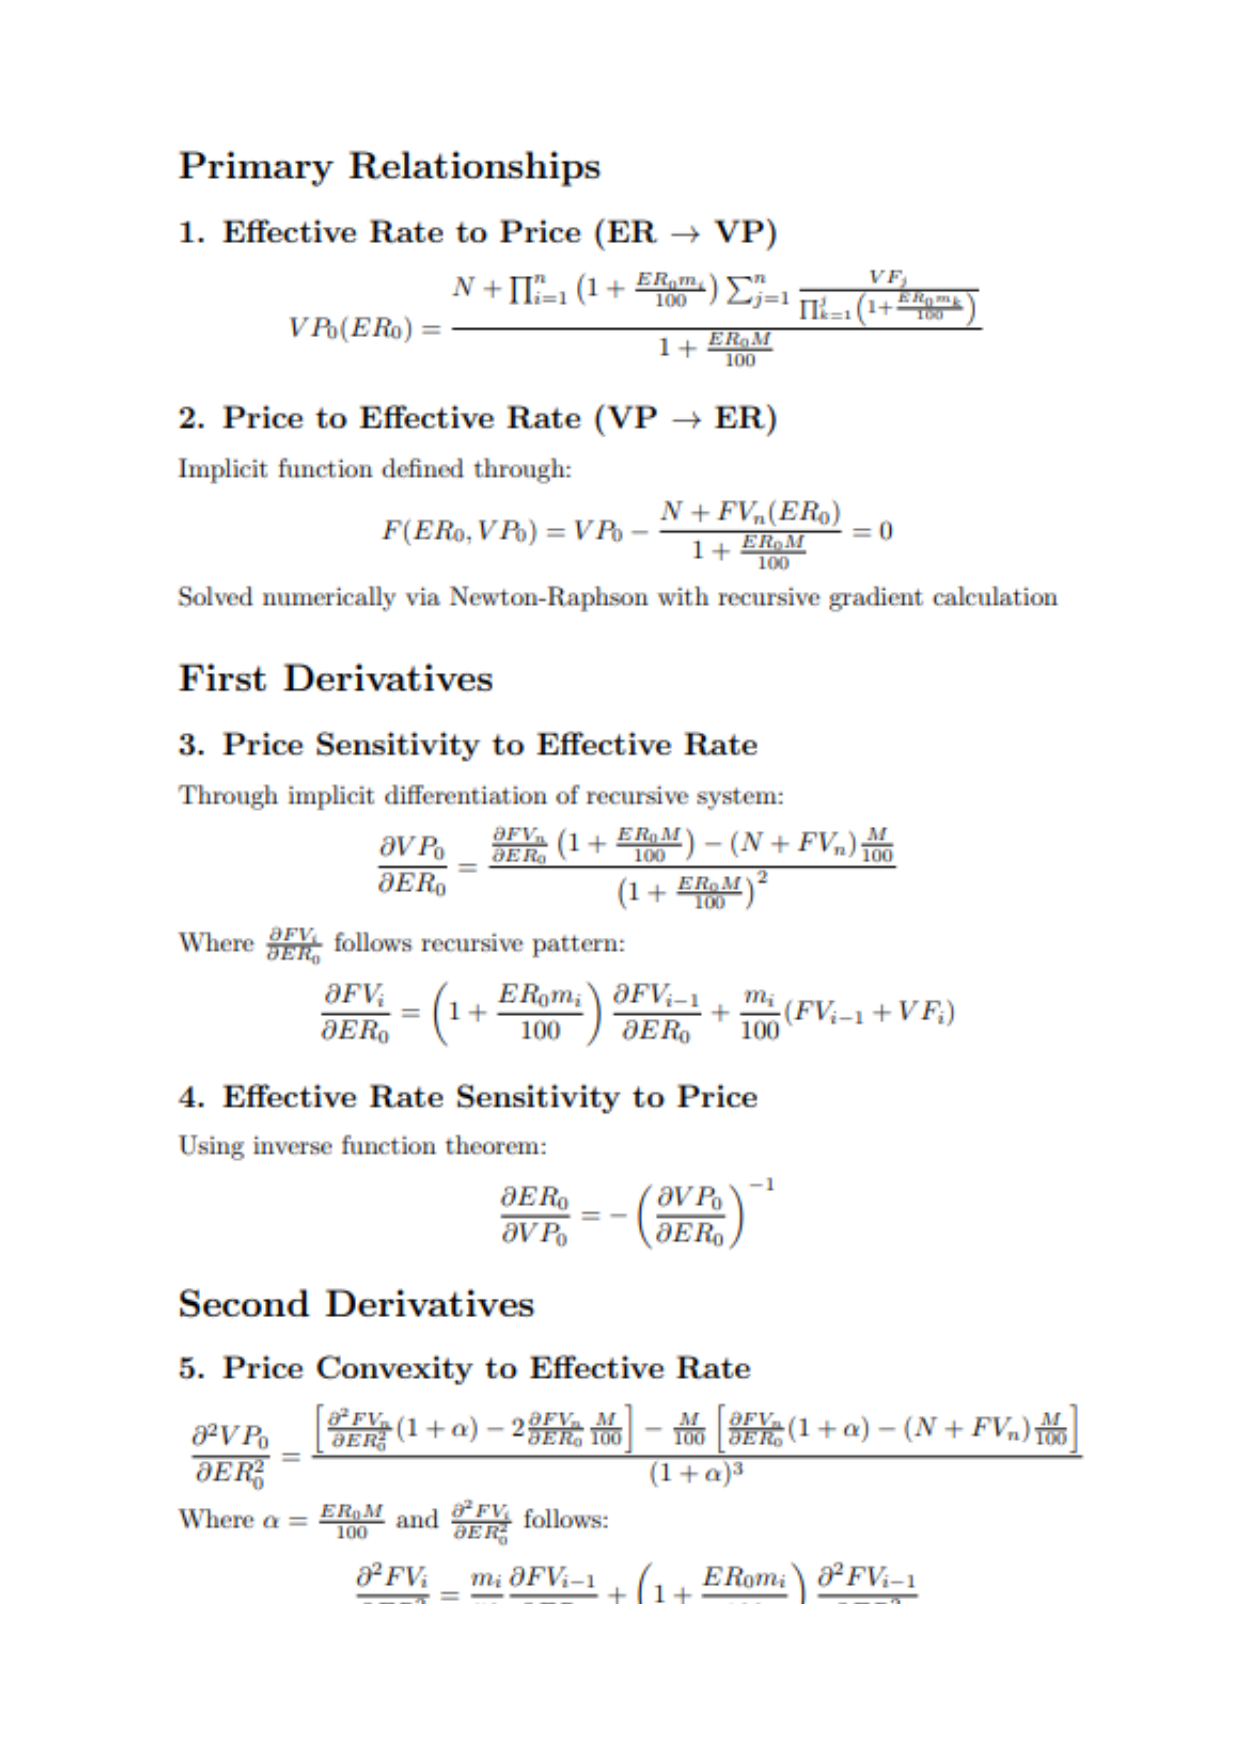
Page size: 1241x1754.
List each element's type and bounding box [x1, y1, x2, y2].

picture [168, 150, 1110, 1604]
